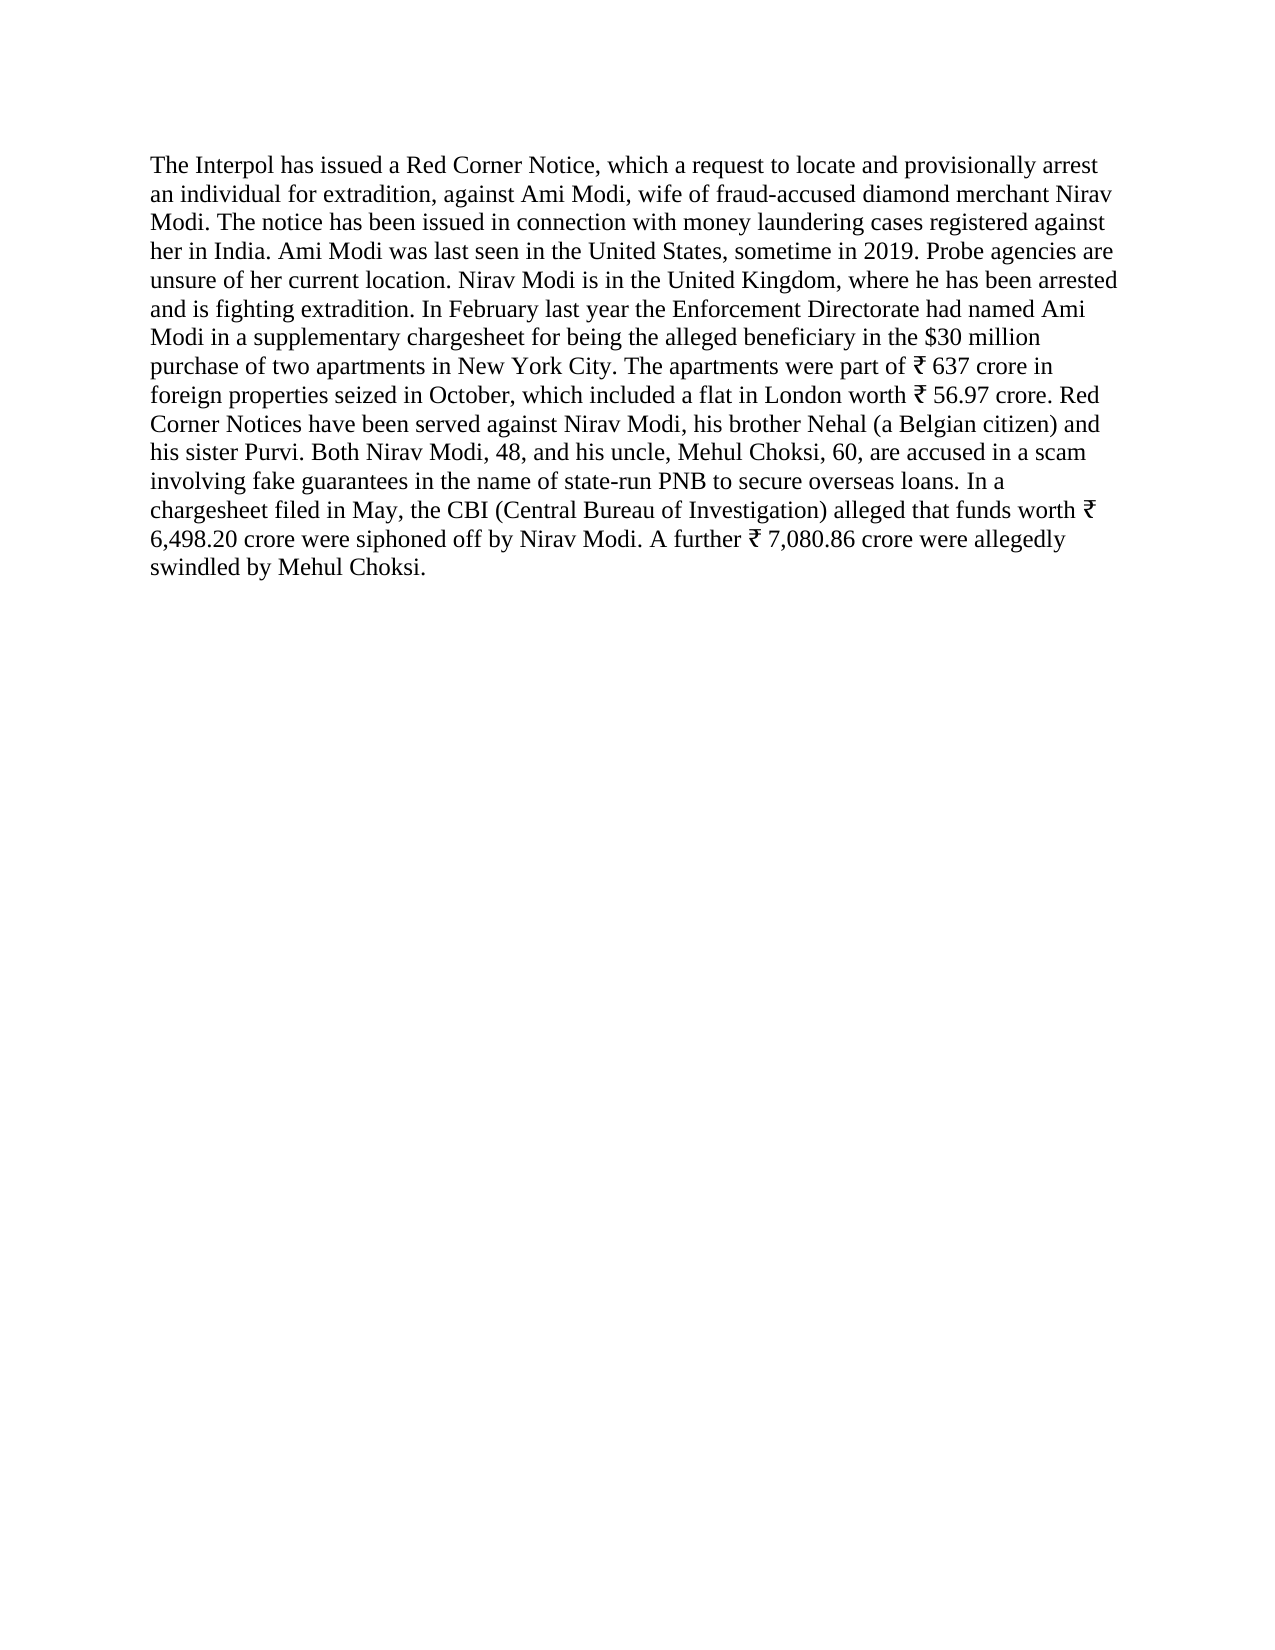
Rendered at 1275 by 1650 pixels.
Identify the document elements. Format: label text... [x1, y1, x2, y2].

text The Interpol has issued a Red Corner Notice, which a request to locate and provisionally arrest an individual for extradition, against Ami Modi, wife of fraud-accused diamond merchant Nirav Modi. The notice has been issued in connection with money laundering cases registered against her in India. Ami Modi was last seen in the United States, sometime in 2019. Probe agencies are unsure of her current location. Nirav Modi is in the United Kingdom, where he has been arrested and is fighting extradition. In February last year the Enforcement Directorate had named Ami Modi in a supplementary chargesheet for being the alleged beneficiary in the $30 million purchase of two apartments in New York City. The apartments were part of ₹ 637 crore in foreign properties seized in October, which included a flat in London worth ₹ 56.97 crore. Red Corner Notices have been served against Nirav Modi, his brother Nehal (a Belgian citizen) and his sister Purvi. Both Nirav Modi, 48, and his uncle, Mehul Choksi, 60, are accused in a scam involving fake guarantees in the name of state-run PNB to secure overseas loans. In a chargesheet filed in May, the CBI (Central Bureau of Investigation) alleged that funds worth ₹ 6,498.20 crore were siphoned off by Nirav Modi. A further ₹ 7,080.86 crore were allegedly swindled by Mehul Choksi. [150, 150, 1125, 581]
